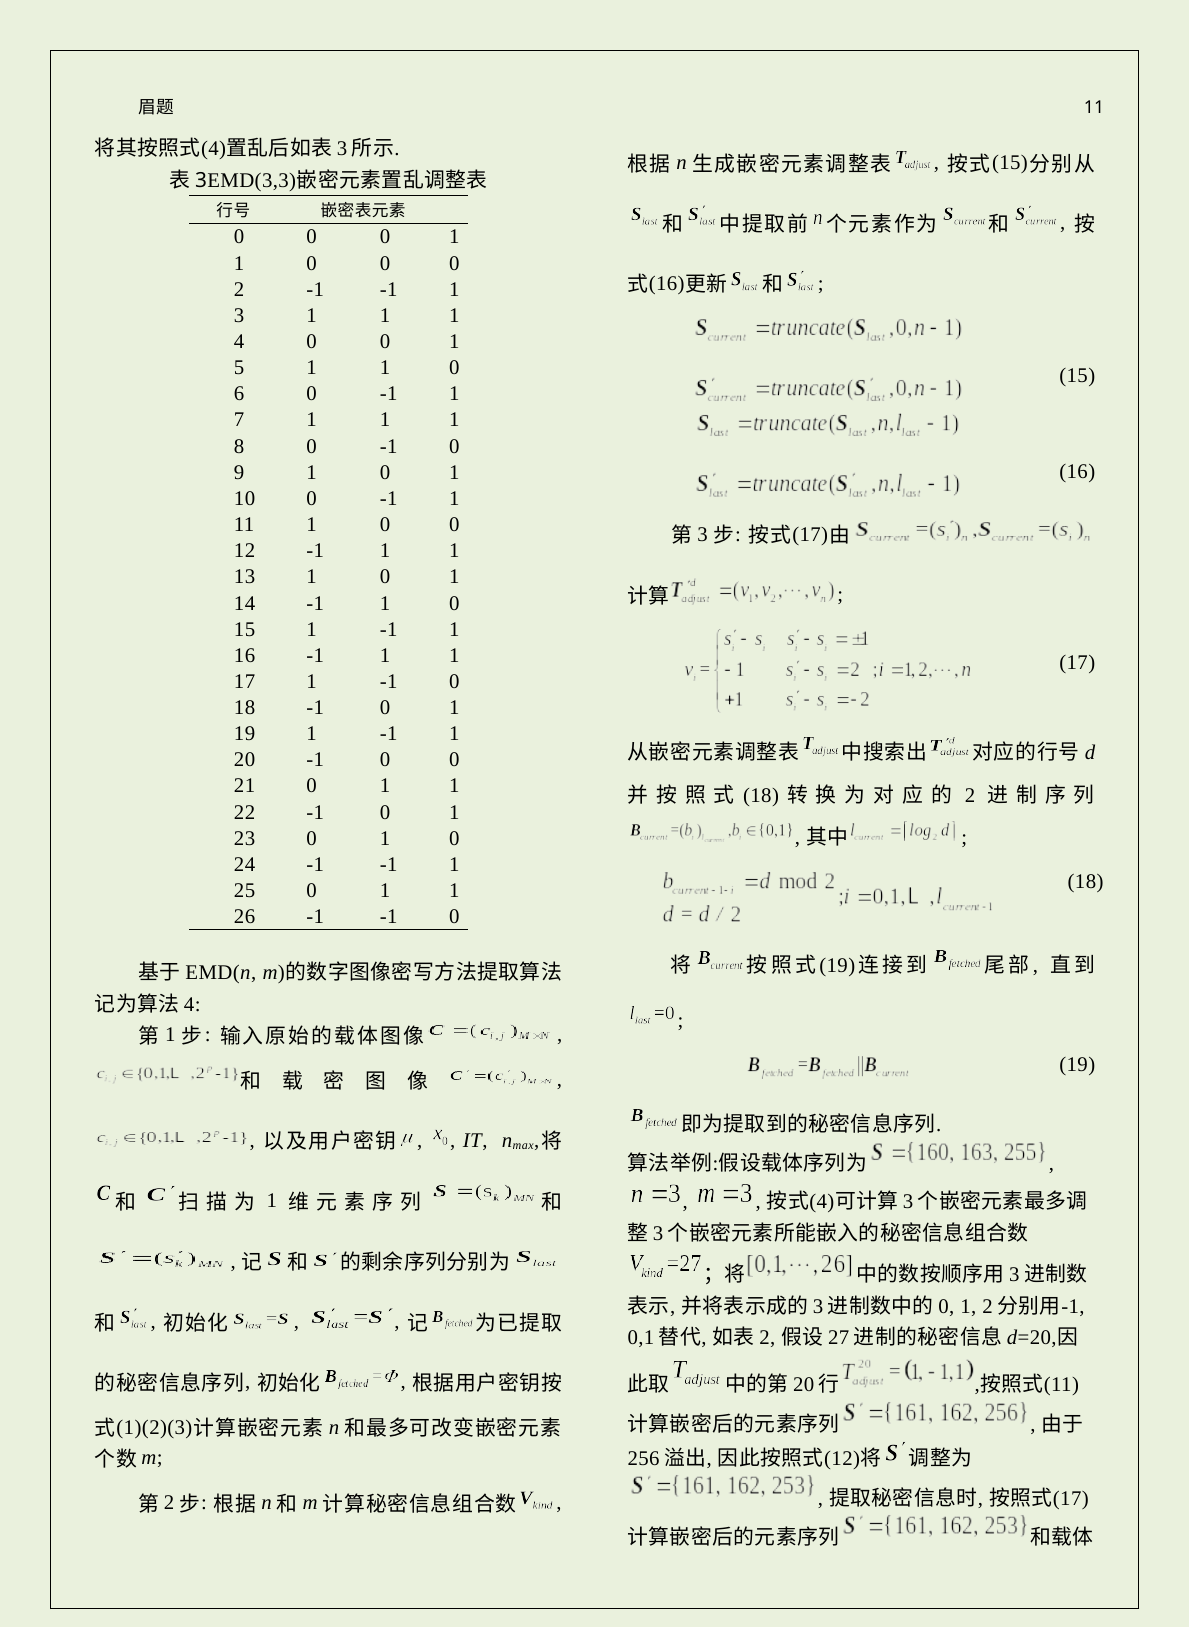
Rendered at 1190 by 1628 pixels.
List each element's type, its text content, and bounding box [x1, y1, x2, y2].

table_cell 0 [335, 328, 404, 354]
table_cell -1 [261, 537, 335, 563]
table_cell 14 [189, 590, 261, 616]
table_cell 26 [189, 903, 261, 929]
table_cell 13 [189, 563, 261, 589]
table_cell 0 [335, 250, 404, 276]
table_header [616, 1052, 1041, 1102]
table_cell -1 [335, 433, 404, 459]
table_cell 0 [261, 825, 335, 851]
table_cell 1 [404, 302, 468, 328]
table_cell 24 [189, 851, 261, 877]
table_cell -1 [335, 276, 404, 302]
table_cell 19 [189, 720, 261, 746]
table_cell 23 [189, 825, 261, 851]
table_cell -1 [335, 668, 404, 694]
table_cell 1 [335, 642, 404, 668]
table_cell 1 [404, 720, 468, 746]
table_cell 0 [261, 877, 335, 903]
table_header (17) [1041, 624, 1106, 718]
table_cell 1 [335, 825, 404, 851]
table_cell 0 [261, 328, 335, 354]
table_cell 2 [189, 276, 261, 302]
table_cell 1 [404, 642, 468, 668]
text 将按照式(19)连接到尾部, 直到; [627, 931, 1095, 1052]
table_cell 1 [404, 380, 468, 406]
table_cell 1 [261, 720, 335, 746]
table_cell 0 [404, 825, 468, 851]
table_header 行号 [189, 196, 259, 222]
table_cell 16 [189, 642, 261, 668]
table_cell 1 [404, 877, 468, 903]
table_cell 1 [261, 668, 335, 694]
table_cell 21 [189, 773, 261, 799]
table_cell -1 [335, 851, 404, 877]
table_cell 1 [335, 877, 404, 903]
table_cell 0 [404, 668, 468, 694]
table_cell 0 [335, 224, 404, 249]
table_cell 1 [335, 354, 404, 380]
table_cell 1 [404, 694, 468, 720]
table_cell 1 [335, 590, 404, 616]
table_cell 0 [335, 799, 404, 825]
text 基于EMD(n, m)的数字图像密写方法提取算法记为算法4: [94, 956, 562, 1017]
table_cell 0 [261, 773, 335, 799]
table_cell 0 [335, 694, 404, 720]
table_cell 0 [404, 511, 468, 537]
text 第2步: 根据n和m计算秘密信息组合数, 根据n生成嵌密元素调整表, 按式(15)分别从和中提取前个元素作为和, 按式(16)更新和; [94, 1472, 562, 1532]
text 第1步: 输入原始的载体图像,和载密图像, , 以及用户密钥, , IT, nmax,将和扫描为1维元素序列和, 记和的剩余序列分别为和, 初始化, , 记为已提取的秘密信息序列, 初始化, 根据用户密钥按式(1)(2)(3)计算嵌密元素n和最多可改变嵌密元素个数m; [94, 1019, 562, 1472]
table_cell -1 [261, 642, 335, 668]
table_header 嵌密表元素 [259, 196, 468, 222]
table_cell 1 [261, 406, 335, 433]
text 即为提取到的秘密信息序列. [627, 1102, 1095, 1138]
table_cell 17 [189, 668, 261, 694]
table_cell 1 [335, 537, 404, 563]
text 第2步: 根据n和m计算秘密信息组合数, 根据n生成嵌密元素调整表, 按式(15)分别从和中提取前个元素作为和, 按式(16)更新和; [627, 132, 1095, 313]
table_cell 1 [404, 459, 468, 485]
table_header [616, 624, 1041, 718]
table_cell 1 [261, 459, 335, 485]
table_cell 0 [189, 224, 261, 249]
table_cell 1 [404, 799, 468, 825]
table_cell 0 [261, 224, 335, 249]
table_cell 0 [404, 433, 468, 459]
table_cell 25 [189, 877, 261, 903]
table_cell -1 [335, 485, 404, 511]
table_cell -1 [261, 903, 335, 929]
table_cell 1 [335, 302, 404, 328]
table_cell 1 [404, 276, 468, 302]
table_cell -1 [335, 903, 404, 929]
table_cell 0 [404, 250, 468, 276]
table_cell 0 [335, 563, 404, 589]
table_cell 3 [189, 302, 261, 328]
table_cell 1 [404, 851, 468, 877]
table_cell 1 [261, 302, 335, 328]
table_cell 1 [404, 563, 468, 589]
text 表3EMD(3,3)嵌密元素置乱调整表 [94, 163, 562, 194]
text 第3步: 按式(17)由计算; [627, 503, 1095, 624]
table_cell 0 [261, 485, 335, 511]
table_header (19) [1041, 1052, 1106, 1102]
table_cell 1 [335, 773, 404, 799]
table_cell 1 [189, 250, 261, 276]
table_cell -1 [261, 590, 335, 616]
table_cell 0 [404, 354, 468, 380]
table_cell 0 [404, 590, 468, 616]
table_cell 20 [189, 746, 261, 772]
table_cell 0 [335, 746, 404, 772]
table_cell 4 [189, 328, 261, 354]
table_cell 1 [404, 406, 468, 433]
table_cell 22 [189, 799, 261, 825]
table_cell 9 [189, 459, 261, 485]
table_cell 5 [189, 354, 261, 380]
table_cell 0 [404, 746, 468, 772]
table_cell 15 [189, 616, 261, 642]
table_cell 1 [404, 773, 468, 799]
table_cell 1 [404, 224, 468, 249]
table_cell 8 [189, 433, 261, 459]
table_cell 0 [335, 511, 404, 537]
table_cell 1 [261, 511, 335, 537]
table_cell 18 [189, 694, 261, 720]
table_cell 12 [189, 537, 261, 563]
table_cell 10 [189, 485, 261, 511]
table_cell 7 [189, 406, 261, 433]
text 从嵌密元素调整表中搜索出对应的行号d并按照式(18)转换为对应的2进制序列, 其中; [627, 718, 1095, 869]
table_cell 1 [335, 406, 404, 433]
table_cell -1 [335, 380, 404, 406]
table_header [616, 869, 1041, 931]
table_cell 1 [261, 354, 335, 380]
table_cell 1 [404, 328, 468, 354]
table_cell 0 [404, 903, 468, 929]
table_cell (16) [1041, 408, 1106, 503]
table_cell 0 [261, 433, 335, 459]
table_cell -1 [335, 616, 404, 642]
table_cell 6 [189, 380, 261, 406]
table_cell -1 [261, 276, 335, 302]
table_header [616, 313, 1041, 408]
table_cell 1 [404, 616, 468, 642]
table_cell -1 [261, 851, 335, 877]
table_cell 1 [404, 485, 468, 511]
table_cell 1 [404, 537, 468, 563]
table_cell 0 [335, 459, 404, 485]
table_cell 0 [261, 250, 335, 276]
table_cell 1 [261, 563, 335, 589]
table_header (15) [1041, 313, 1106, 408]
table_cell [616, 408, 1041, 503]
table_cell -1 [261, 746, 335, 772]
table_header (18) [1041, 869, 1114, 931]
table_cell -1 [261, 694, 335, 720]
table_cell 11 [189, 511, 261, 537]
table_cell -1 [335, 720, 404, 746]
table_cell -1 [261, 799, 335, 825]
table_cell 1 [261, 616, 335, 642]
table_cell 0 [261, 380, 335, 406]
